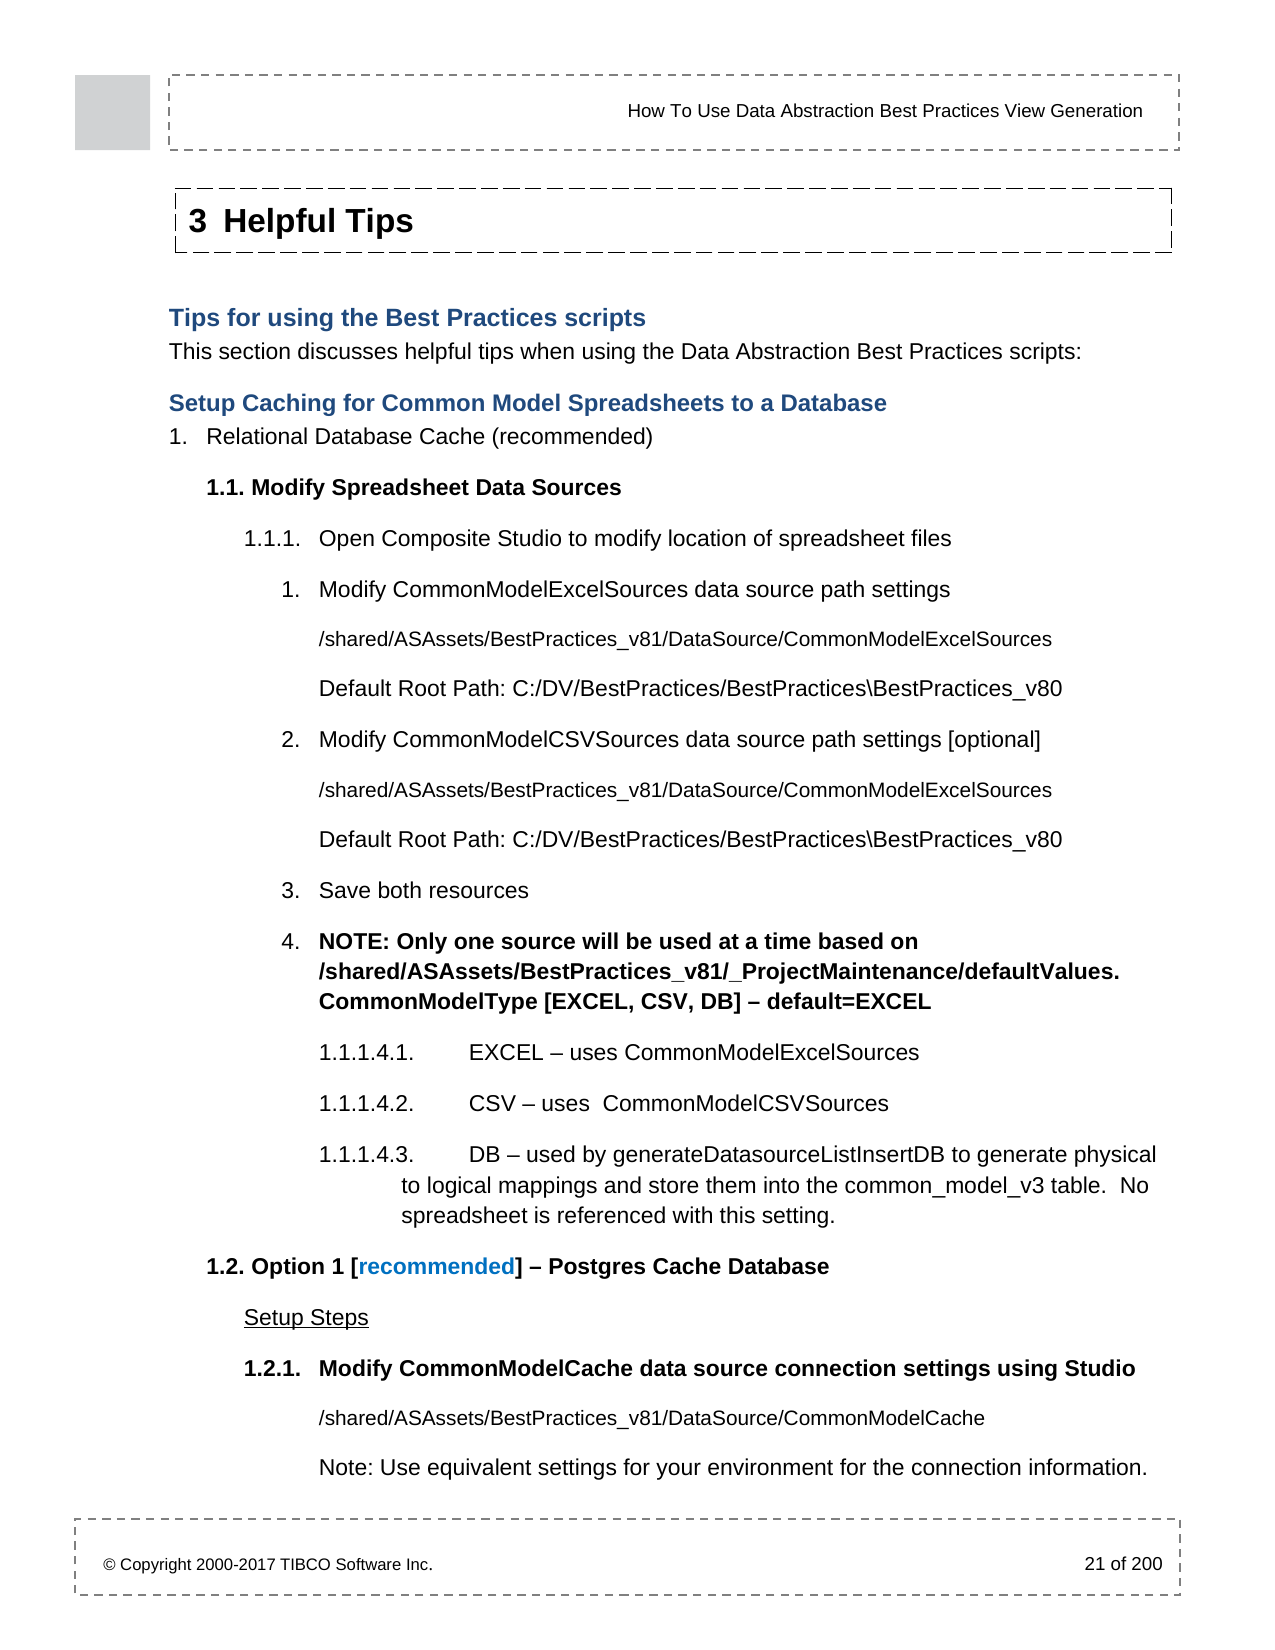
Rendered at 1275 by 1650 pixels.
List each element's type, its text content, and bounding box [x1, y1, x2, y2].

list Modify CommonModelCSVSources data source path settings [optional] [281, 726, 1161, 753]
text /shared/ASAssets/BestPractices_v81/DataSource/CommonModelExcelSources [319, 777, 1161, 801]
list Modify CommonModelCache data source connection settings using Studio [244, 1355, 1161, 1381]
list Option 1 [recommended] – Postgres Cache Database [206, 1253, 1161, 1279]
list EXCEL – uses CommonModelExcelSources [319, 1039, 1161, 1066]
text Default Root Path: C:/DV/BestPractices/BestPractices\BestPractices_v80 [319, 675, 1161, 702]
subtitle Tips for using the Best Practices scripts [169, 303, 1162, 332]
list Relational Database Cache (recommended) [169, 423, 1161, 449]
list Save both resources [281, 877, 1161, 903]
list NOTE: Only one source will be used at a time based on /shared/ASAssets/BestPractices_v81/_ProjectMaintenance/defaultValues. CommonModelType [EXCEL, CSV, DB] – default=EXCEL [281, 928, 1161, 1015]
text Note: Use equivalent settings for your environment for the connection information. [319, 1454, 1161, 1481]
text /shared/ASAssets/BestPractices_v81/DataSource/CommonModelCache [319, 1406, 1161, 1430]
text Default Root Path: C:/DV/BestPractices/BestPractices\BestPractices_v80 [319, 826, 1161, 852]
subtitle Helpful Tips [175, 187, 1172, 253]
list Modify Spreadsheet Data Sources [206, 474, 1161, 500]
list Open Composite Studio to modify location of spreadsheet files [244, 525, 1161, 551]
list CSV – uses CommonModelCSVSources [319, 1090, 1161, 1117]
subtitle Setup Caching for Common Model Spreadsheets to a Database [169, 389, 1162, 417]
text /shared/ASAssets/BestPractices_v81/DataSource/CommonModelExcelSources [319, 627, 1161, 651]
list Modify CommonModelExcelSources data source path settings [281, 576, 1161, 602]
text Setup Steps [244, 1304, 1161, 1330]
list DB – used by generateDatasourceListInsertDB to generate physical to logical mappings and store them into the common_model_v3 table. No spreadsheet is referenced with this setting. [319, 1141, 1161, 1228]
text This section discusses helpful tips when using the Data Abstraction Best Practices scripts: [169, 338, 1161, 364]
